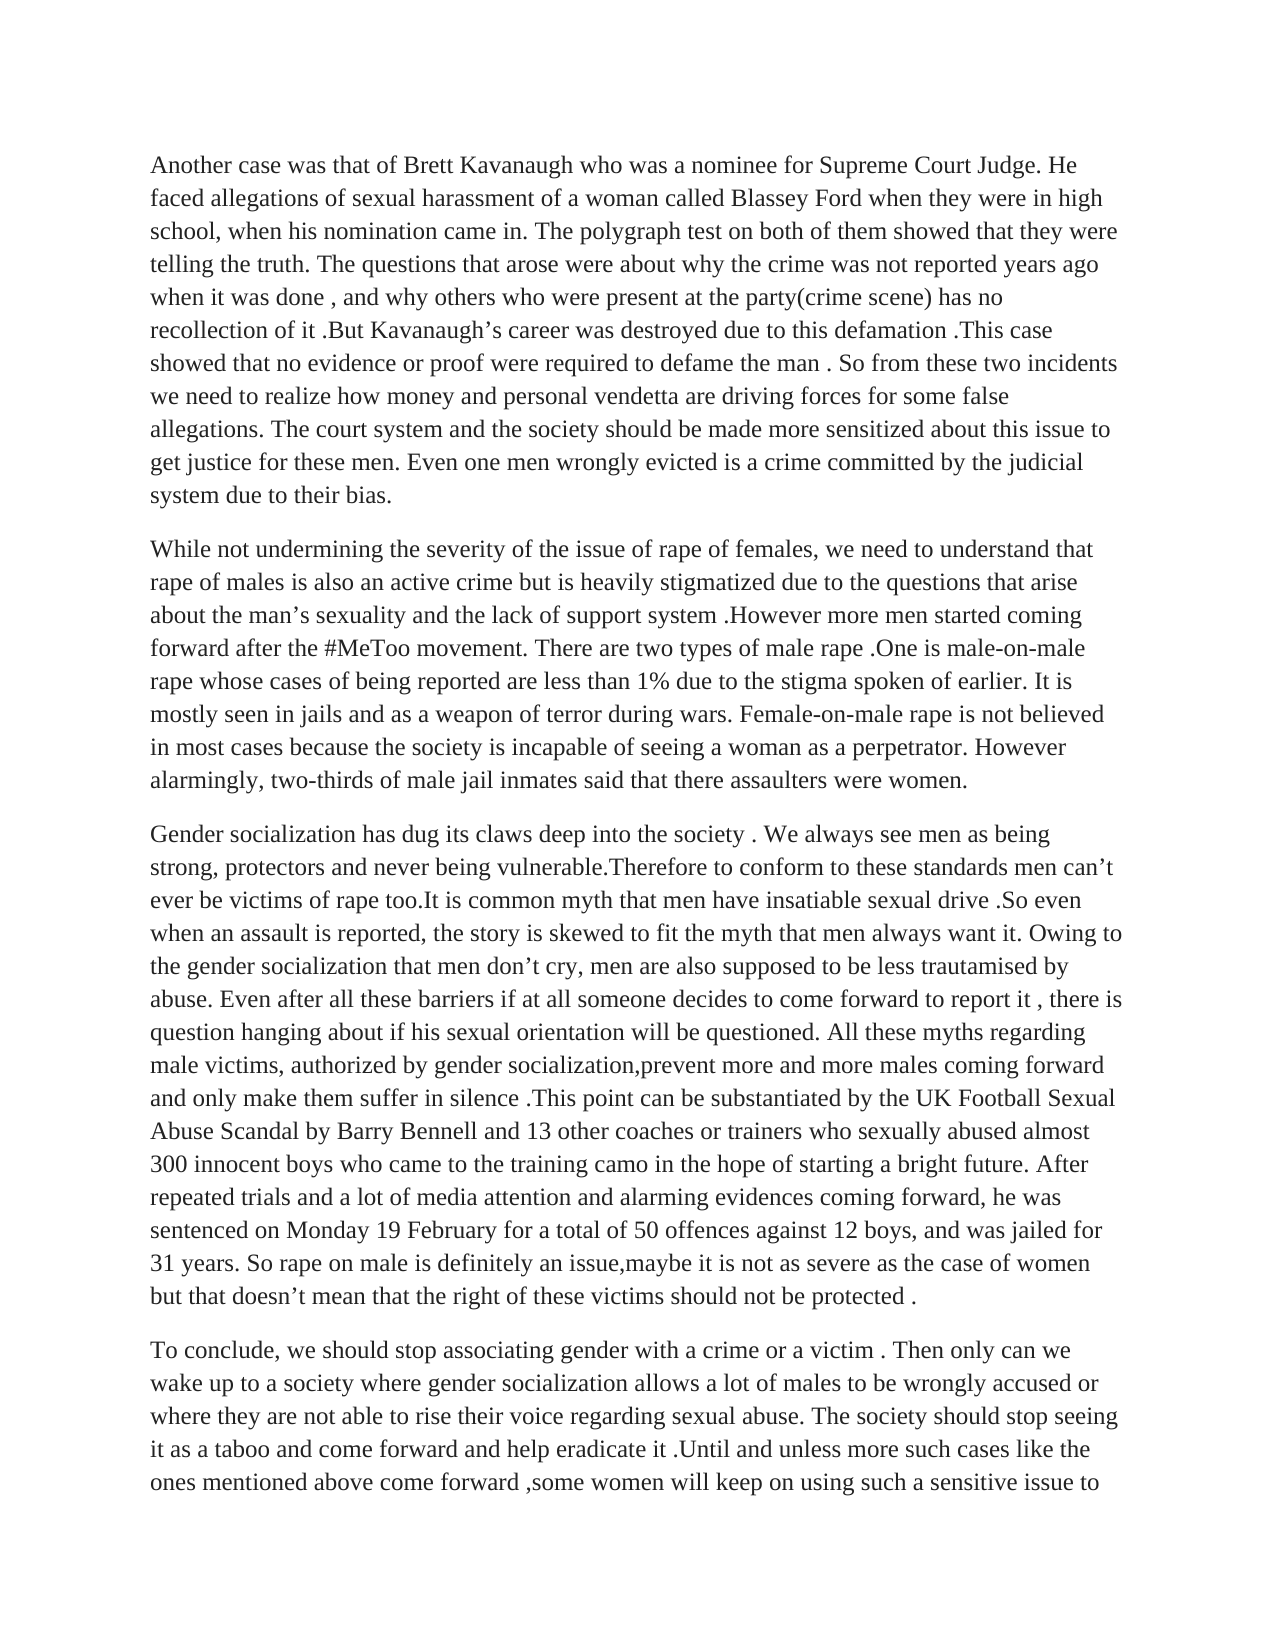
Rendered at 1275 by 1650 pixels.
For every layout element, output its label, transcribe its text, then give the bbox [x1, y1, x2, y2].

text While not undermining the severity of the issue of rape of females, we need to understand that rape of males is also an active crime but is heavily stigmatized due to the questions that arise about the man’s sexuality and the lack of support system .However more men started coming forward after the #MeToo movement. There are two types of male rape .One is male-on-male rape whose cases of being reported are less than 1% due to the stigma spoken of earlier. It is mostly seen in jails and as a weapon of terror during wars. Female-on-male rape is not believed in most cases because the society is incapable of seeing a woman as a perpetrator. However alarmingly, two-thirds of male jail inmates said that there assaulters were women. [150, 534, 1125, 794]
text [150, 1335, 1125, 1496]
text Gender socialization has dug its claws deep into the society . We always see men as being strong, protectors and never being vulnerable.Therefore to conform to these standards men can’t ever be victims of rape too.It is common myth that men have insatiable sexual drive .So even when an assault is reported, the story is skewed to fit the myth that men always want it. Owing to the gender socialization that men don’t cry, men are also supposed to be less trautamised by abuse. Even after all these barriers if at all someone decides to come forward to report it , there is question hanging about if his sexual orientation will be questioned. All these myths regarding male victims, authorized by gender socialization,prevent more and more males coming forward and only make them suffer in silence .This point can be substantiated by the UK Football Sexual Abuse Scandal by Barry Bennell and 13 other coaches or trainers who sexually abused almost 300 innocent boys who came to the training camo in the hope of starting a bright future. After repeated trials and a lot of media attention and alarming evidences coming forward, he was sentenced on Monday 19 February for a total of 50 offences against 12 boys, and was jailed for 31 years. So rape on male is definitely an issue,maybe it is not as severe as the case of women but that doesn’t mean that the right of these victims should not be protected . [150, 819, 1125, 1310]
text Another case was that of Brett Kavanaugh who was a nominee for Supreme Court Judge. He faced allegations of sexual harassment of a woman called Blassey Ford when they were in high school, when his nomination came in. The polygraph test on both of them showed that they were telling the truth. The questions that arose were about why the crime was not reported years ago when it was done , and why others who were present at the party(crime scene) has no recollection of it .But Kavanaugh’s career was destroyed due to this defamation .This case showed that no evidence or proof were required to defame the man . So from these two incidents we need to realize how money and personal vendetta are driving forces for some false allegations. The court system and the society should be made more sensitized about this issue to get justice for these men. Even one men wrongly evicted is a crime committed by the judicial system due to their bias. [150, 150, 1125, 509]
